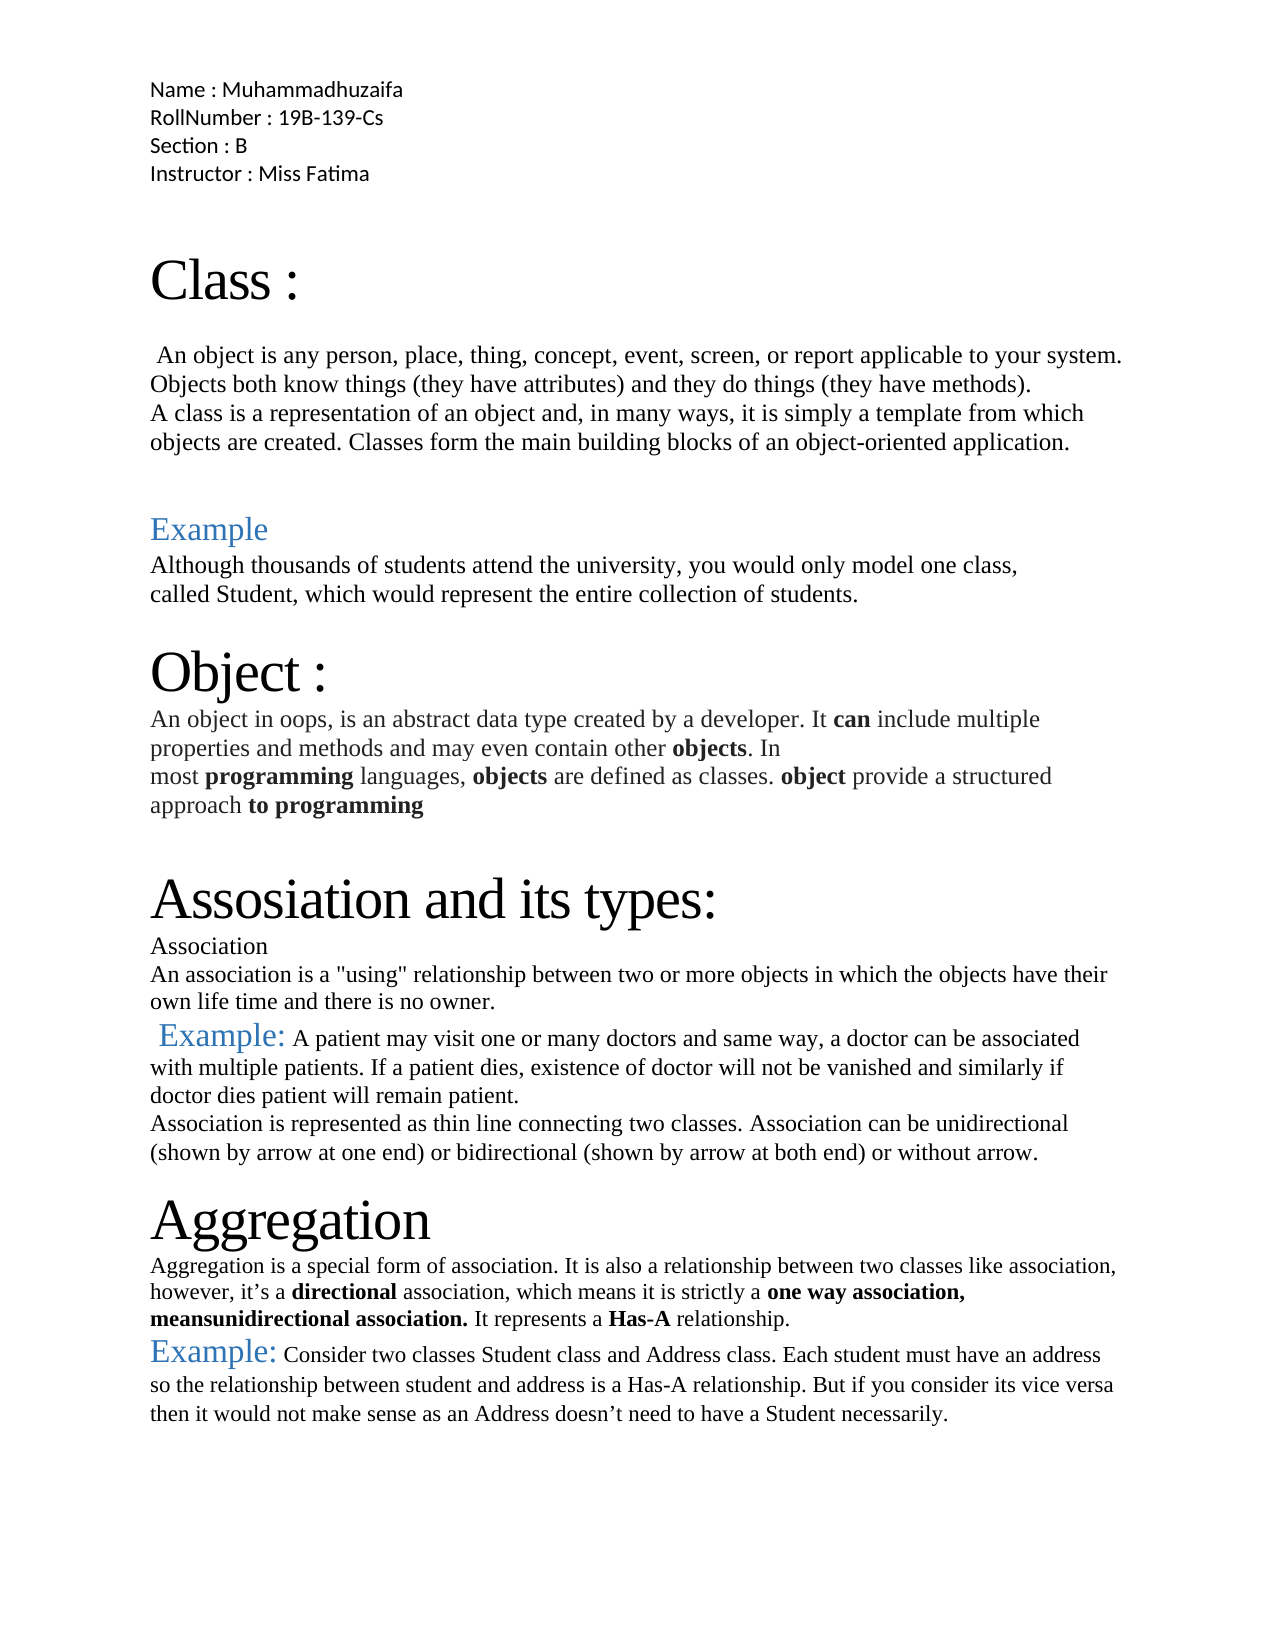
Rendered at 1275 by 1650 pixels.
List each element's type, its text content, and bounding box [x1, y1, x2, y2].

text called Student, which would represent the entire collection of students. [150, 579, 1125, 608]
title Object : [150, 637, 1125, 704]
title Aggregation [150, 1185, 1125, 1252]
text Example: Consider two classes Student class and Address class. Each student must have an address so the relationship between student and address is a Has-A relationship. But if you consider its vice versa then it would not make sense as an Address doesn’t need to have a Student necessarily. [150, 1331, 1125, 1426]
text Objects both know things (they have attributes) and they do things (they have methods). [150, 369, 1125, 398]
text Association [150, 931, 1125, 960]
text however, it’s a directional association, which means it is strictly a one way association, meansunidirectional association. It represents a Has-A relationship. [150, 1278, 1125, 1331]
text Example: A patient may visit one or many doctors and same way, a doctor can be associated with multiple patients. If a patient dies, existence of doctor will not be vanished and similarly if doctor dies patient will remain patient. [150, 1015, 1125, 1108]
text Although thousands of students attend the university, you would only model one class, [150, 551, 1125, 579]
title Assosiation and its types: [150, 864, 1125, 931]
text Aggregation is a special form of association. It is also a relationship between two classes like association, [150, 1252, 1125, 1278]
text Association is represented as thin line connecting two classes. Association can be unidirectional (shown by arrow at one end) or bidirectional (shown by arrow at both end) or without arrow. [150, 1108, 1125, 1166]
subtitle Example [150, 509, 1125, 547]
text An object in oops, is an abstract data type created by a developer. It can include multiple properties and methods and may even contain other objects. In most programming languages, objects are defined as classes. object provide a structured approach to programming [424, 704, 1125, 819]
title Class : [150, 244, 1125, 312]
text An association is a "using" relationship between two or more objects in which the objects have their own life time and there is no owner. [150, 960, 1125, 1015]
text An object is any person, place, thing, concept, event, screen, or report applicable to your system. [150, 340, 1125, 369]
text A class is a representation of an object and, in many ways, it is simply a template from which objects are created. Classes form the main building blocks of an object-oriented application. [150, 398, 1125, 455]
